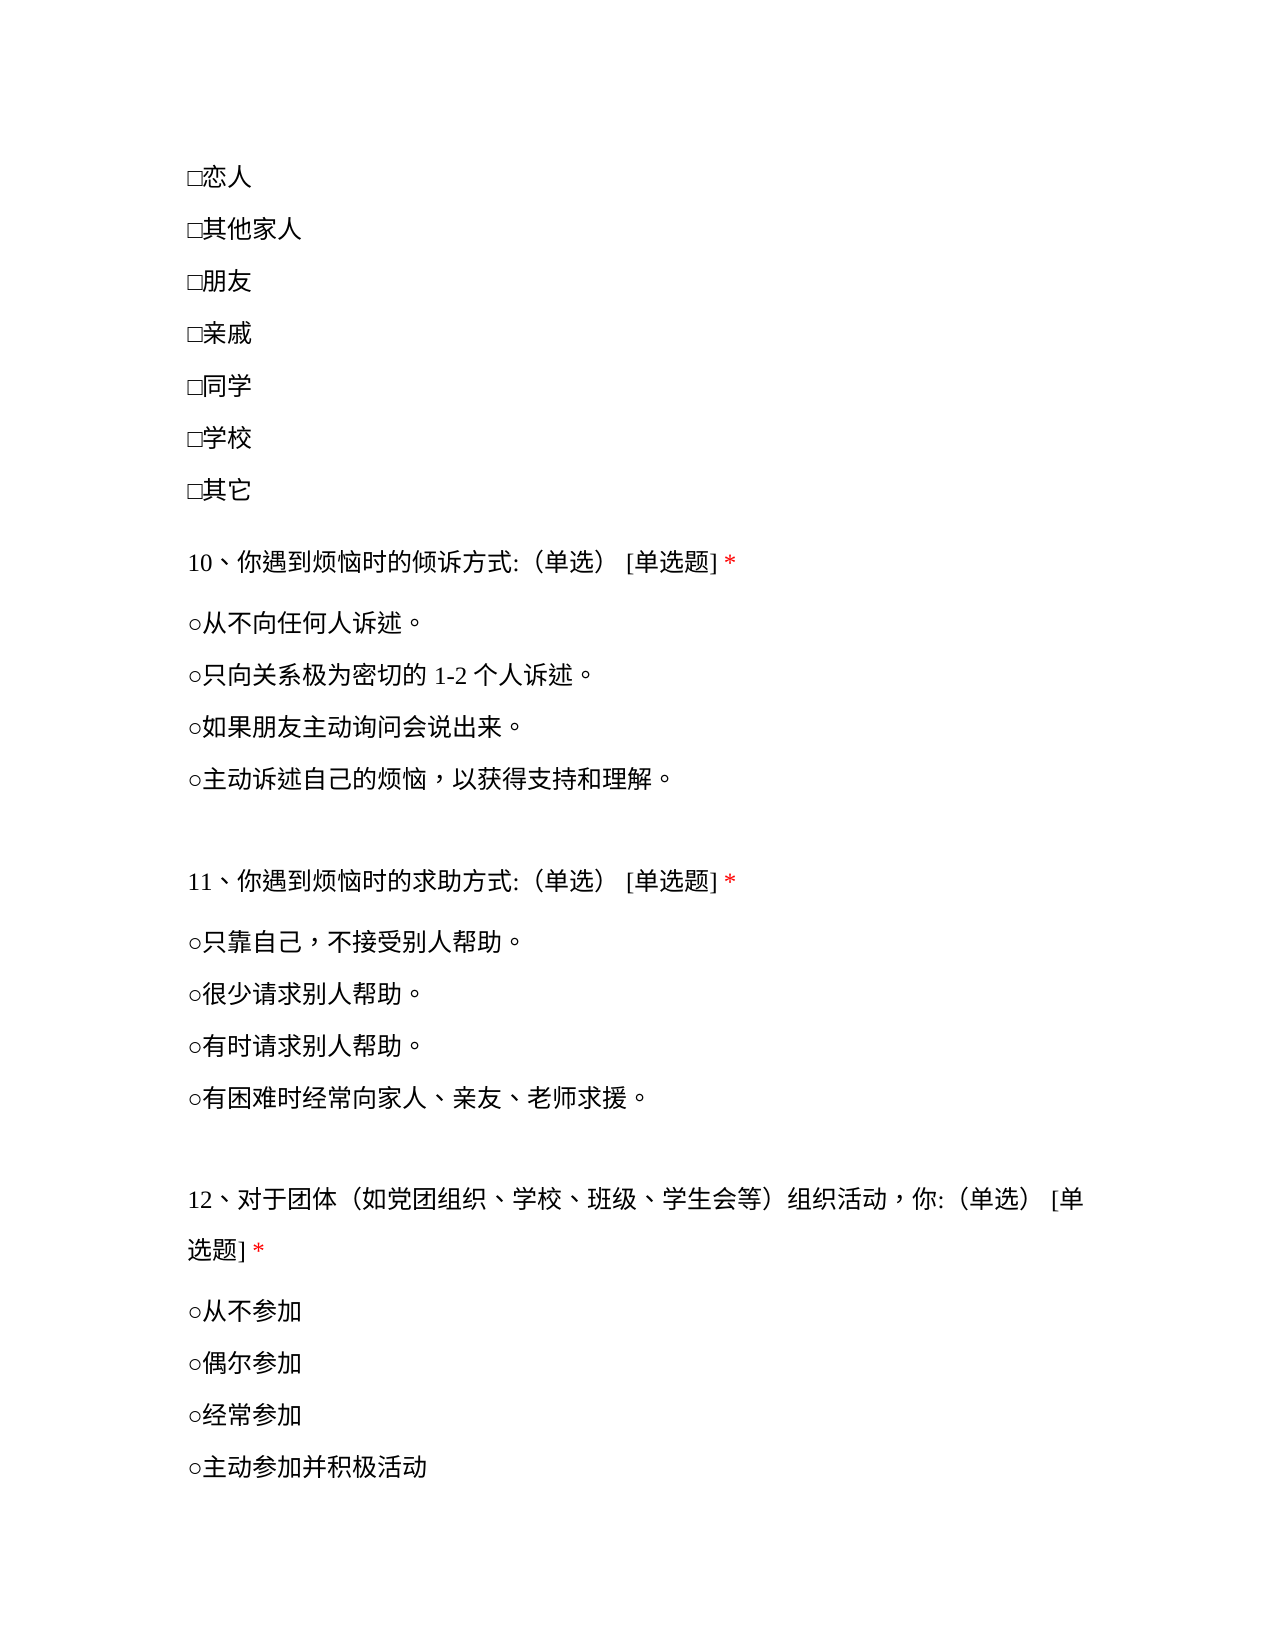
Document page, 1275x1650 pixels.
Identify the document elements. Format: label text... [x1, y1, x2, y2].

table_cell ○很少请求别人帮助。 [177, 968, 1075, 1018]
table_cell □其它 [177, 464, 1075, 514]
table_cell ○主动参加并积极活动 [177, 1442, 1075, 1492]
table_cell □恋人 [177, 152, 1075, 202]
table_cell □朋友 [177, 256, 1075, 306]
text 12、对于团体（如党团组织、学校、班级、学生会等）组织活动，你:（单选） [单选题] * [187, 1182, 1087, 1267]
table_cell ○有困难时经常向家人、亲友、老师求援。 [177, 1072, 1075, 1123]
table_cell ○如果朋友主动询问会说出来。 [177, 702, 1075, 752]
table_cell ○只向关系极为密切的 1-2 个人诉述。 [177, 650, 1075, 700]
text 11、你遇到烦恼时的求助方式:（单选） [单选题] * [187, 863, 1087, 897]
table_cell ○偶尔参加 [177, 1338, 1075, 1388]
table_header ○从不向任何人诉述。 [177, 598, 1075, 648]
table_cell □亲戚 [177, 308, 1075, 358]
table_cell ○主动诉述自己的烦恼，以获得支持和理解。 [177, 754, 1075, 804]
table_cell □同学 [177, 360, 1075, 410]
table_cell ○有时请求别人帮助。 [177, 1020, 1075, 1071]
text 10、你遇到烦恼时的倾诉方式:（单选） [单选题] * [187, 545, 1087, 579]
table_cell □学校 [177, 412, 1075, 462]
table_cell □其他家人 [177, 204, 1075, 254]
table_header ○只靠自己，不接受别人帮助。 [177, 916, 1075, 966]
table_header ○从不参加 [177, 1286, 1075, 1336]
table_cell ○经常参加 [177, 1390, 1075, 1440]
